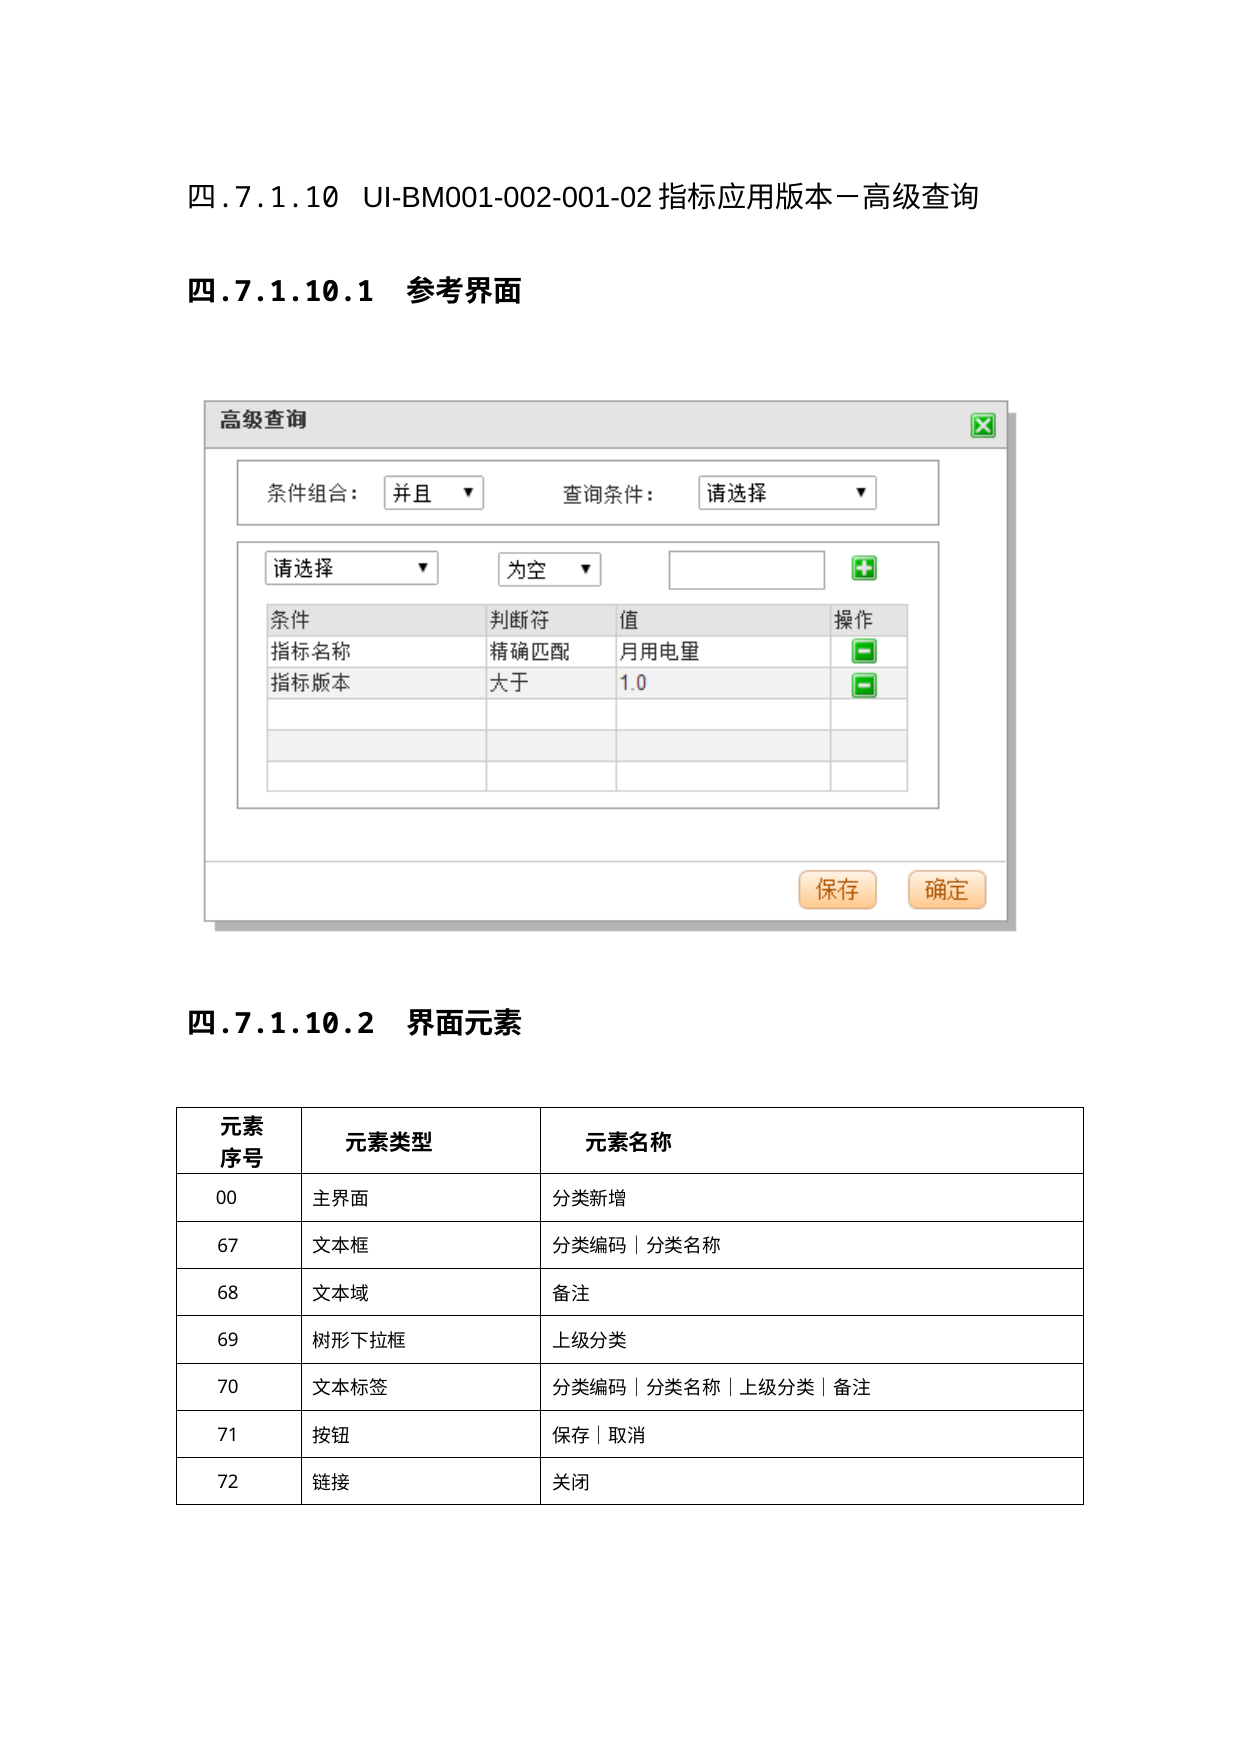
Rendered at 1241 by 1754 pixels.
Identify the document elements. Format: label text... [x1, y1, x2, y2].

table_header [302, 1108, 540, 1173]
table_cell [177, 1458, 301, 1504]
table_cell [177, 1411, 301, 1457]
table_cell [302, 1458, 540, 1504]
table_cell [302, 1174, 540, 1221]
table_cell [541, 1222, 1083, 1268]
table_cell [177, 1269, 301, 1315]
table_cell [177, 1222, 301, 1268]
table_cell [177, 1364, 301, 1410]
picture [187, 374, 1043, 944]
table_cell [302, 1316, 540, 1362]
subtitle 参考界面 [187, 256, 1053, 321]
subtitle UI-BM001-002-001-02指标应用版本－高级查询 [187, 162, 1053, 227]
subtitle 界面元素 [187, 989, 1053, 1054]
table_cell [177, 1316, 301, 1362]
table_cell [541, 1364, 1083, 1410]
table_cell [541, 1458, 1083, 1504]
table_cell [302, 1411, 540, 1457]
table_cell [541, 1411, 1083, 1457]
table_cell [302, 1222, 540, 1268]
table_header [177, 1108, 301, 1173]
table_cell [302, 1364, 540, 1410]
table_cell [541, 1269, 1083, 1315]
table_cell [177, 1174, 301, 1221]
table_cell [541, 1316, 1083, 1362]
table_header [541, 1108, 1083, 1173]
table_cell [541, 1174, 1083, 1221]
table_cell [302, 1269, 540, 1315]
